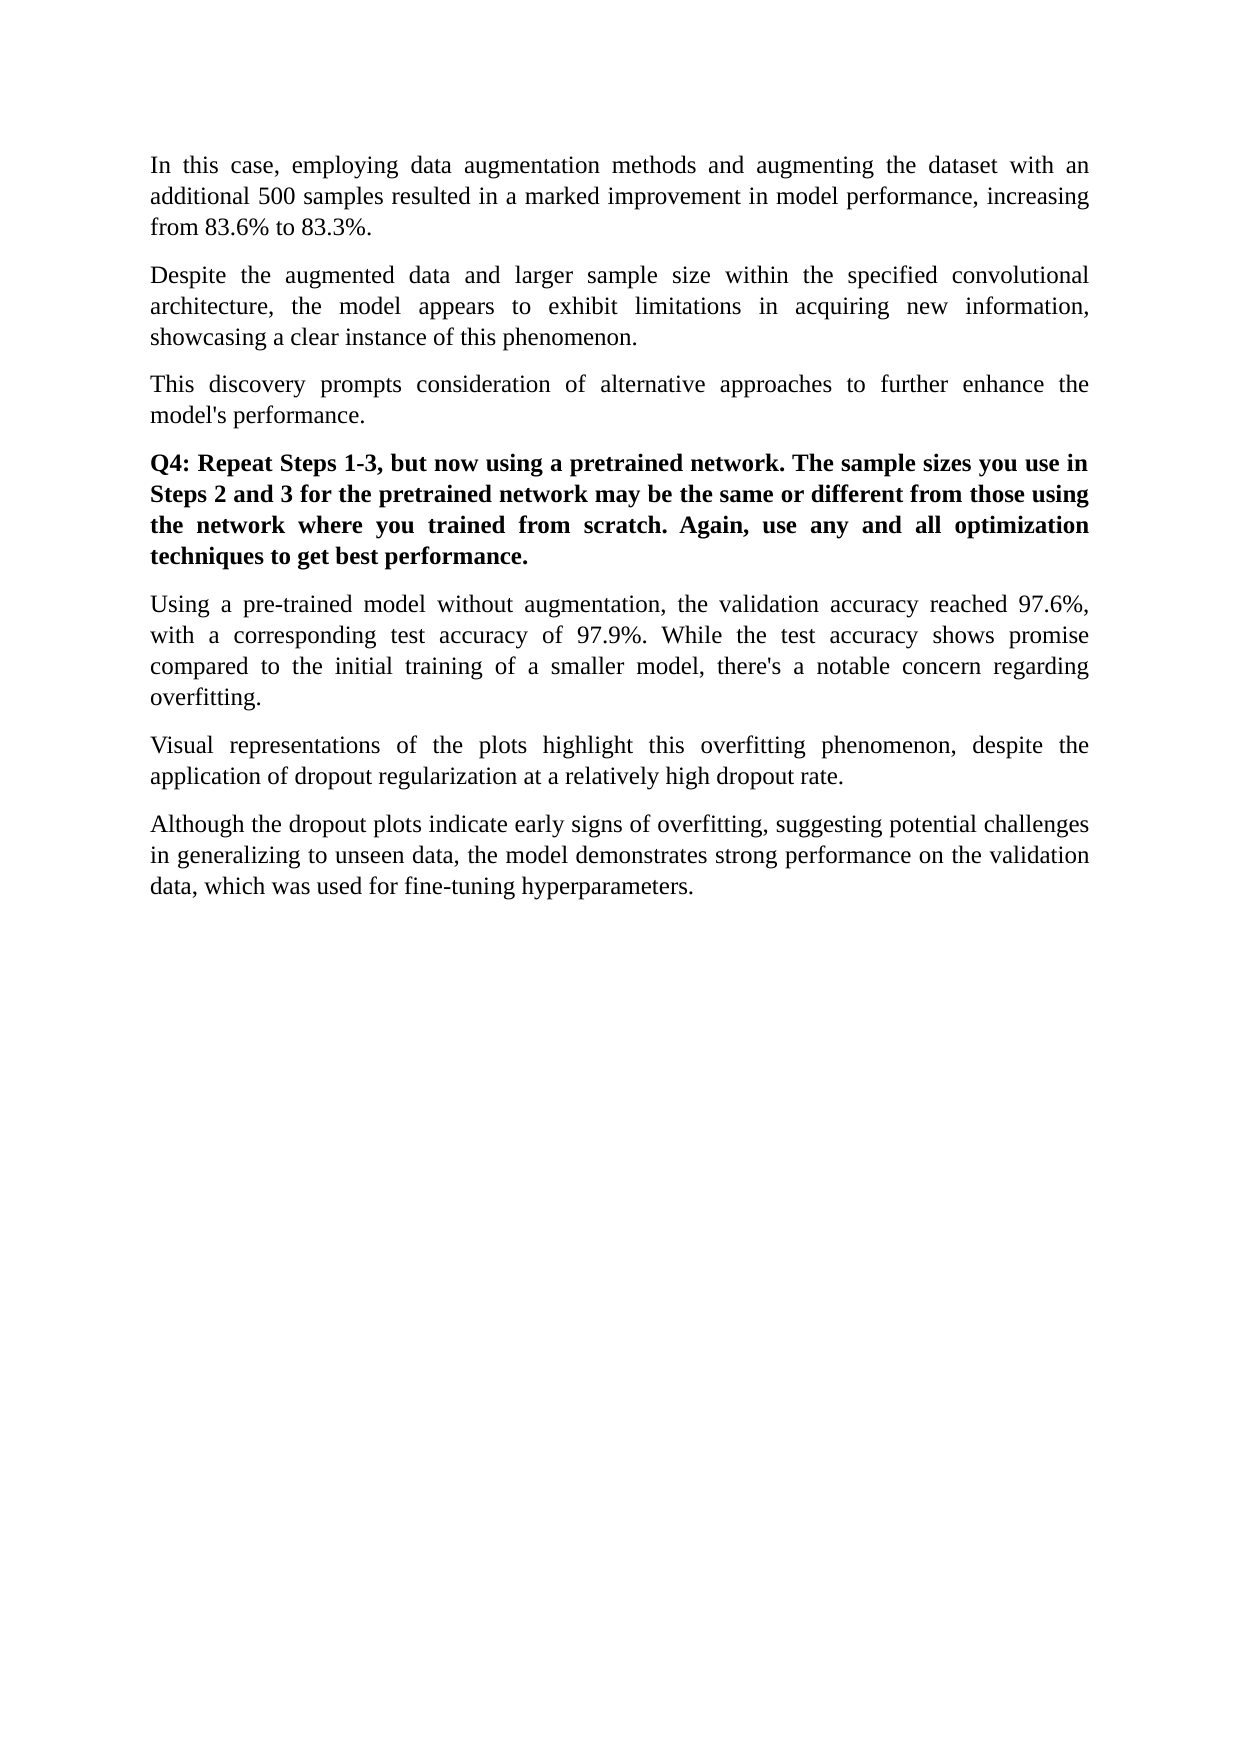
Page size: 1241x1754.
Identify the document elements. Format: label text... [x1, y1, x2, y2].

text Using a pre-trained model without augmentation, the validation accuracy reached 97.6%, with a corresponding test accuracy of 97.9%. While the test accuracy shows promise compared to the initial training of a smaller model, there's a notable concern regarding overfitting. [150, 589, 1090, 711]
text Visual representations of the plots highlight this overfitting phenomenon, despite the application of dropout regularization at a relatively high dropout rate. [150, 730, 1090, 790]
text In this case, employing data augmentation methods and augmenting the dataset with an additional 500 samples resulted in a marked improvement in model performance, increasing from 83.6% to 83.3%. [150, 150, 1090, 241]
text Although the dropout plots indicate early signs of overfitting, suggesting potential challenges in generalizing to unseen data, the model demonstrates strong performance on the validation data, which was used for fine-tuning hyperparameters. [150, 809, 1090, 899]
text This discovery prompts consideration of alternative approaches to further enhance the model's performance. [150, 369, 1090, 429]
text Q4: Repeat Steps 1-3, but now using a pretrained network. The sample sizes you use in Steps 2 and 3 for the pretrained network may be the same or different from those using the network where you trained from scratch. Again, use any and all optimization techniques to get best performance. [150, 448, 1090, 570]
text Despite the augmented data and larger sample size within the specified convolutional architecture, the model appears to exhibit limitations in acquiring new information, showcasing a clear instance of this phenomenon. [150, 260, 1090, 351]
